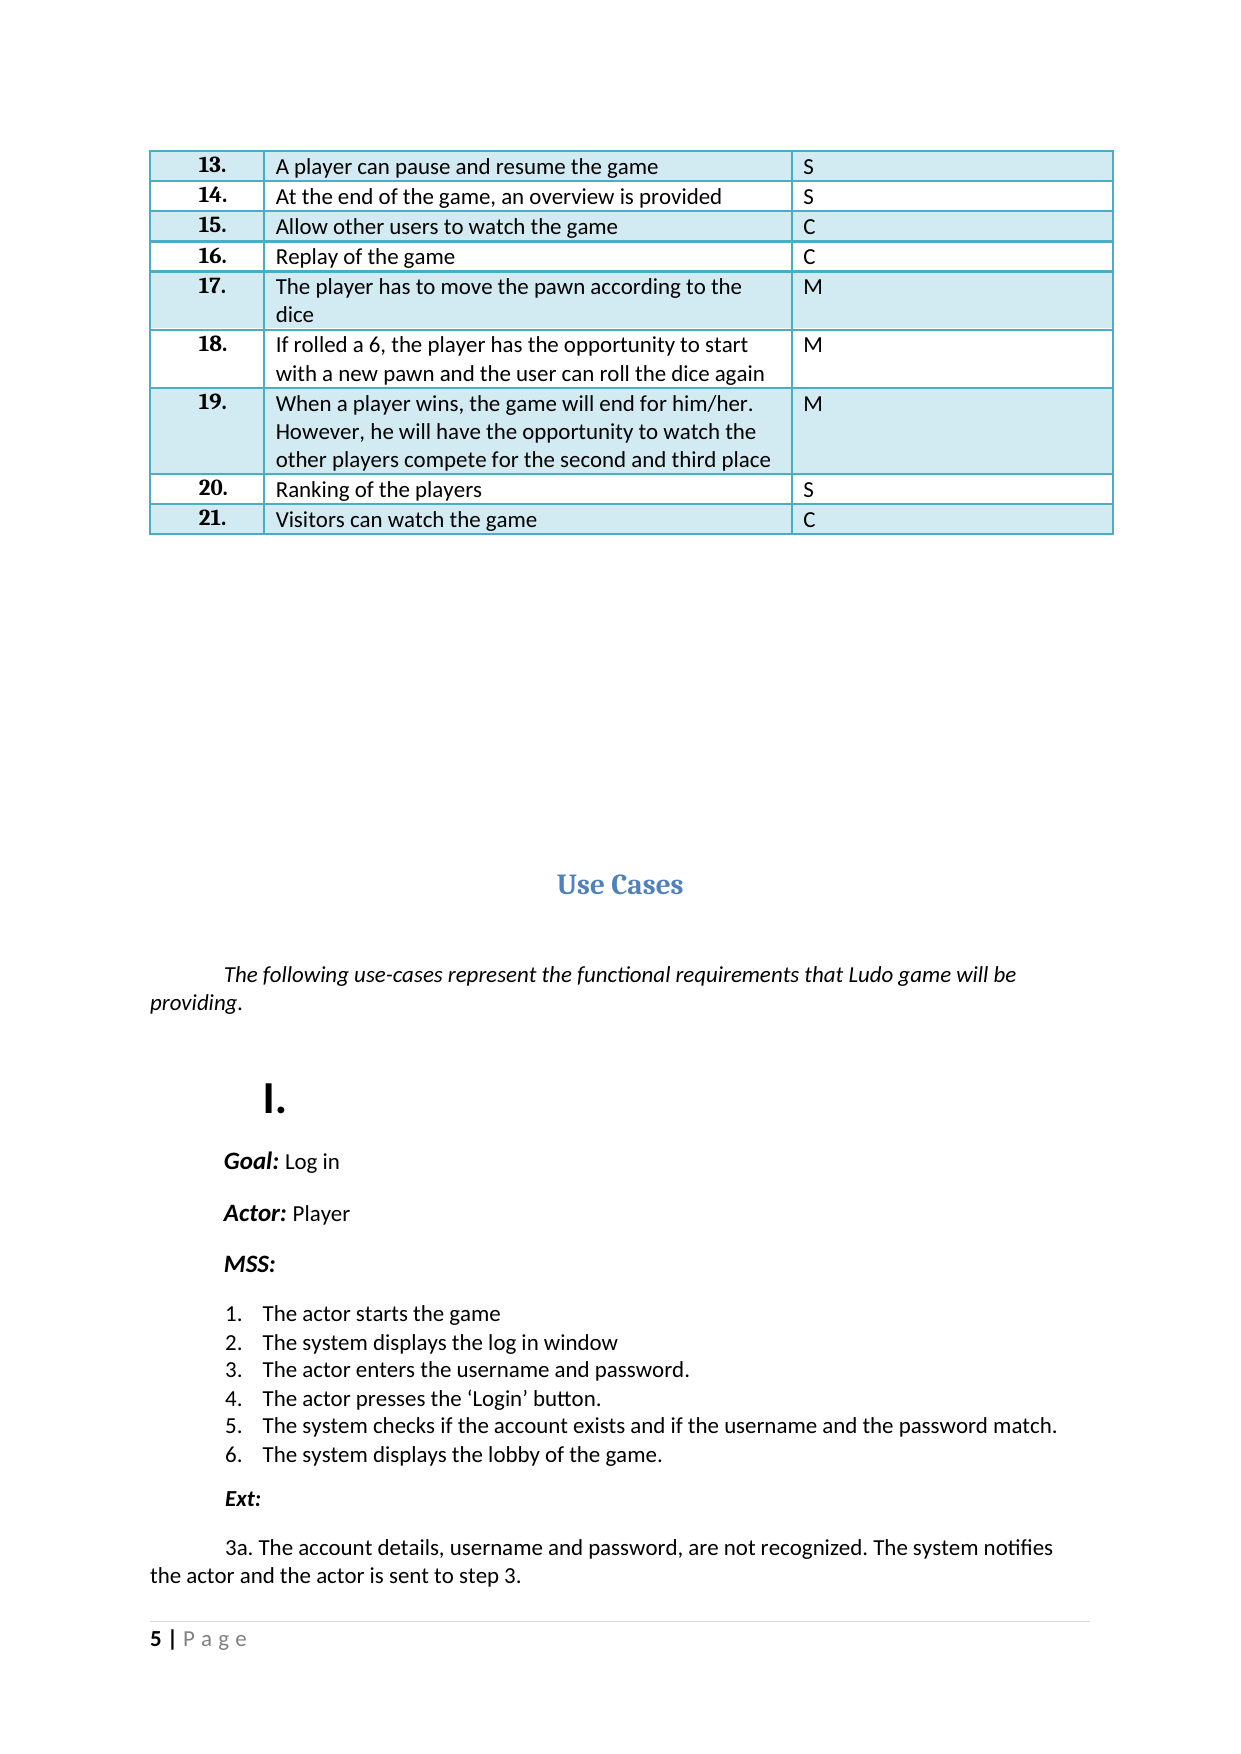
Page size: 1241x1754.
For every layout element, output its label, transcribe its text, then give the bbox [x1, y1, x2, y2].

table_cell [151, 273, 263, 328]
text Goal: Log in [150, 1146, 1090, 1176]
table_cell Ranking of the players [265, 475, 791, 503]
table_cell A player can pause and resume the game [265, 152, 791, 180]
table_cell When a player wins, the game will end for him/her. However, he will have the opportunity to watch the other players compete for the second and third place [265, 389, 791, 473]
table_cell [151, 152, 263, 180]
text The following use-cases represent the functional requirements that Ludo game will be providing. [150, 960, 1090, 1016]
list The actor presses the ‘Login’ button. [225, 1384, 1090, 1412]
text Actor: Player [150, 1197, 1090, 1227]
table_cell If rolled a 6, the player has the opportunity to start with a new pawn and the user can roll the dice again [265, 331, 791, 387]
text 3a. The account details, username and password, are not recognized. The system notifies the actor and the actor is sent to step 3. [150, 1533, 1090, 1589]
text MSS: [150, 1248, 1090, 1279]
text Ext: [150, 1484, 1090, 1512]
table_cell Replay of the game [265, 243, 791, 270]
table_cell Visitors can watch the game [265, 505, 791, 533]
table_cell The player has to move the pawn according to the dice [265, 273, 791, 328]
table_cell [151, 331, 263, 387]
table_cell M [793, 389, 1112, 473]
table_cell [151, 212, 263, 240]
table_cell C [793, 243, 1112, 270]
list The system checks if the account exists and if the username and the password match. [225, 1412, 1090, 1440]
table_cell S [793, 182, 1112, 210]
table_cell [151, 475, 263, 503]
table_cell M [793, 331, 1112, 387]
subtitle Use Cases [150, 868, 1090, 902]
table_cell [151, 505, 263, 533]
table_cell Allow other users to watch the game [265, 212, 791, 240]
table_cell [151, 182, 263, 210]
table_cell C [793, 505, 1112, 533]
list The actor enters the username and password. [225, 1356, 1090, 1384]
table_cell M [793, 273, 1112, 328]
list The system displays the log in window [225, 1328, 1090, 1356]
table_cell [151, 243, 263, 270]
table_cell S [793, 152, 1112, 180]
table_cell S [793, 475, 1112, 503]
list The system displays the lobby of the game. [225, 1440, 1090, 1468]
list The actor starts the game [225, 1299, 1090, 1328]
table_cell [151, 389, 263, 473]
table_cell C [793, 212, 1112, 240]
table_cell At the end of the game, an overview is provided [265, 182, 791, 210]
